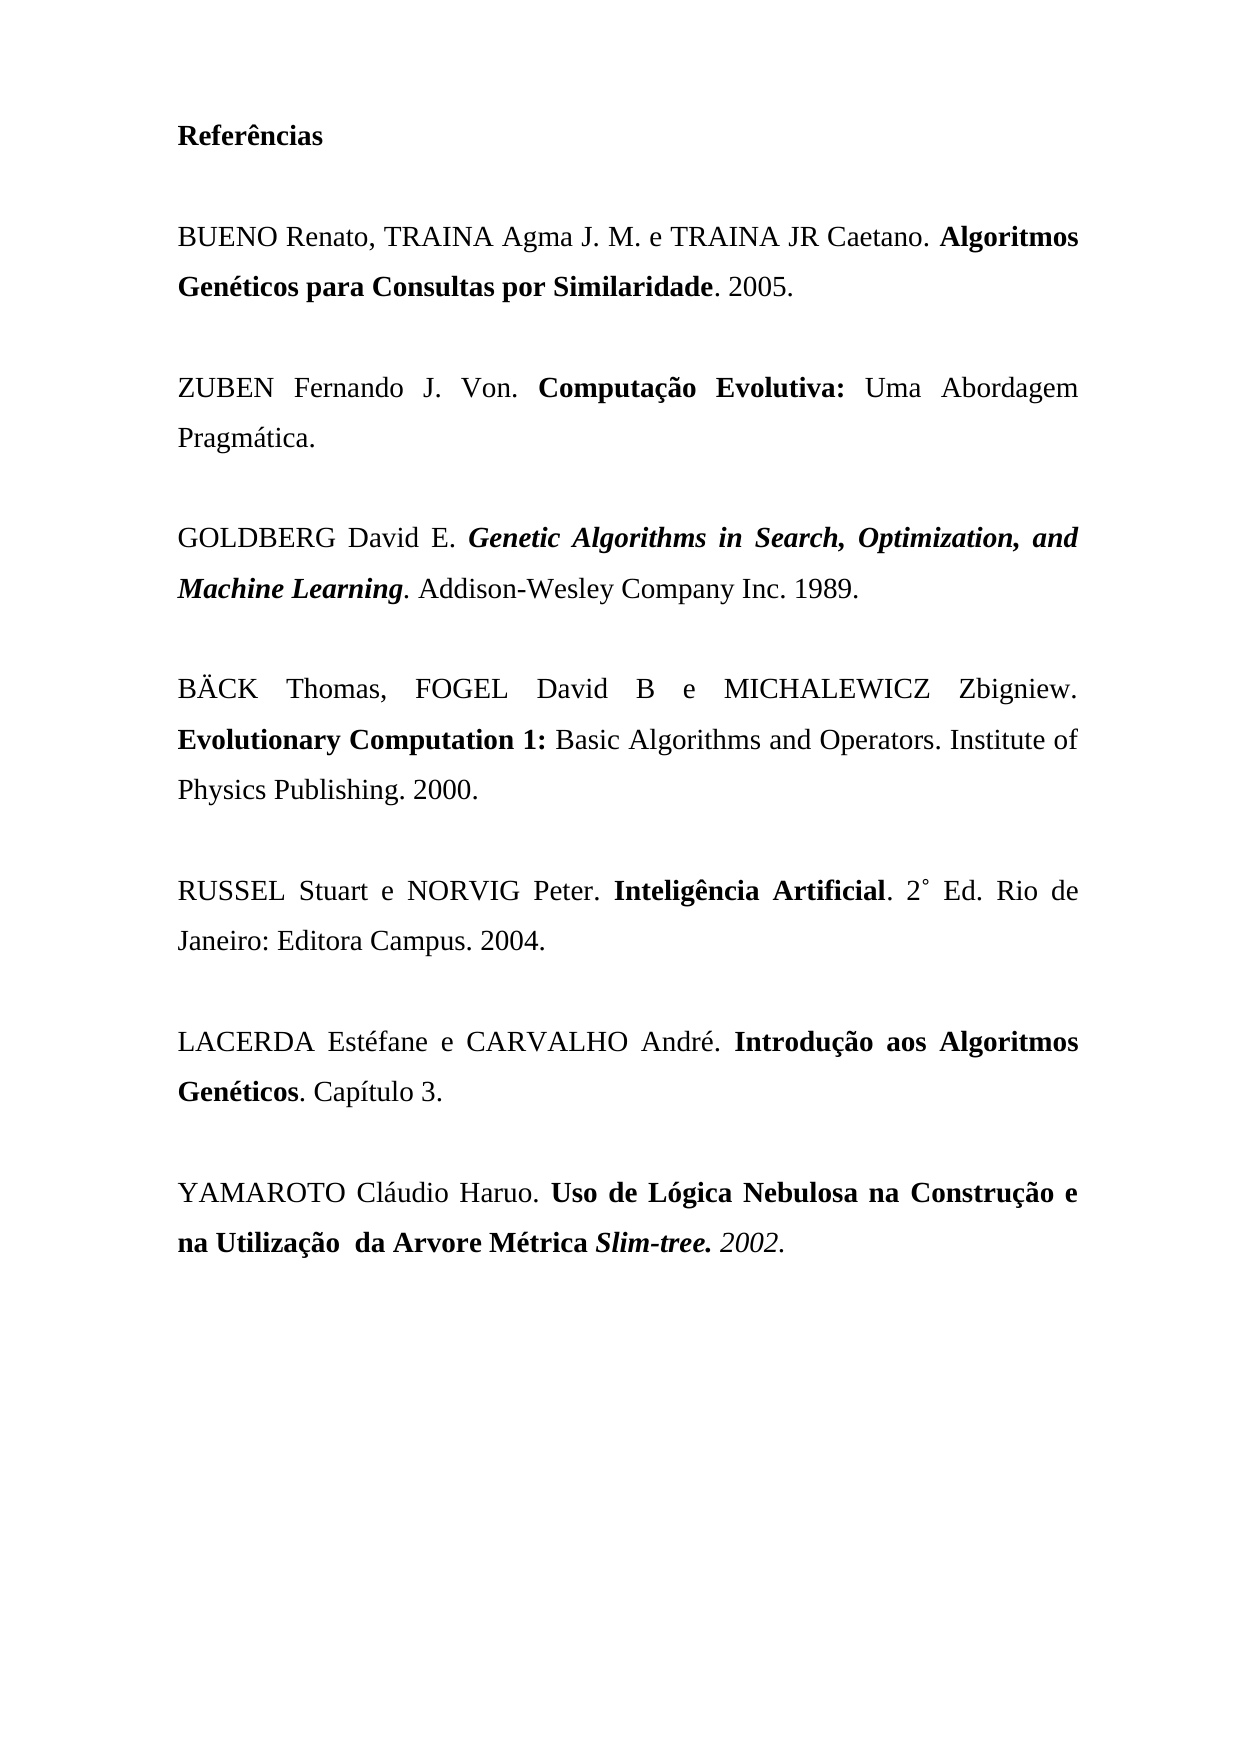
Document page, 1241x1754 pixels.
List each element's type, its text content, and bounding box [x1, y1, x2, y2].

text BÄCK Thomas, FOGEL David B e MICHALEWICZ Zbigniew. Evolutionary Computation 1: Basic Algorithms and Operators. Institute of Physics Publishing. 2000. [177, 672, 1078, 806]
text LACERDA Estéfane e CARVALHO André. Introdução aos Algoritmos Genéticos. Capítulo 3. [177, 1024, 1078, 1108]
text GOLDBERG David E. Genetic Algorithms in Search, Optimization, and Machine Learning. Addison-Wesley Company Inc. 1989. [177, 521, 1078, 604]
text RUSSEL Stuart e NORVIG Peter. Inteligência Artificial. 2˚ Ed. Rio de Janeiro: Editora Campus. 2004. [177, 873, 1078, 957]
text Referências [177, 118, 1078, 152]
text YAMAROTO Cláudio Haruo. Uso de Lógica Nebulosa na Construção e na Utilização da Arvore Métrica Slim-tree. 2002. [177, 1175, 1078, 1258]
text ZUBEN Fernando J. Von. Computação Evolutiva: Uma Abordagem Pragmática. [177, 370, 1078, 453]
text BUENO Renato, TRAINA Agma J. M. e TRAINA JR Caetano. Algoritmos Genéticos para Consultas por Similaridade. 2005. [177, 219, 1078, 303]
